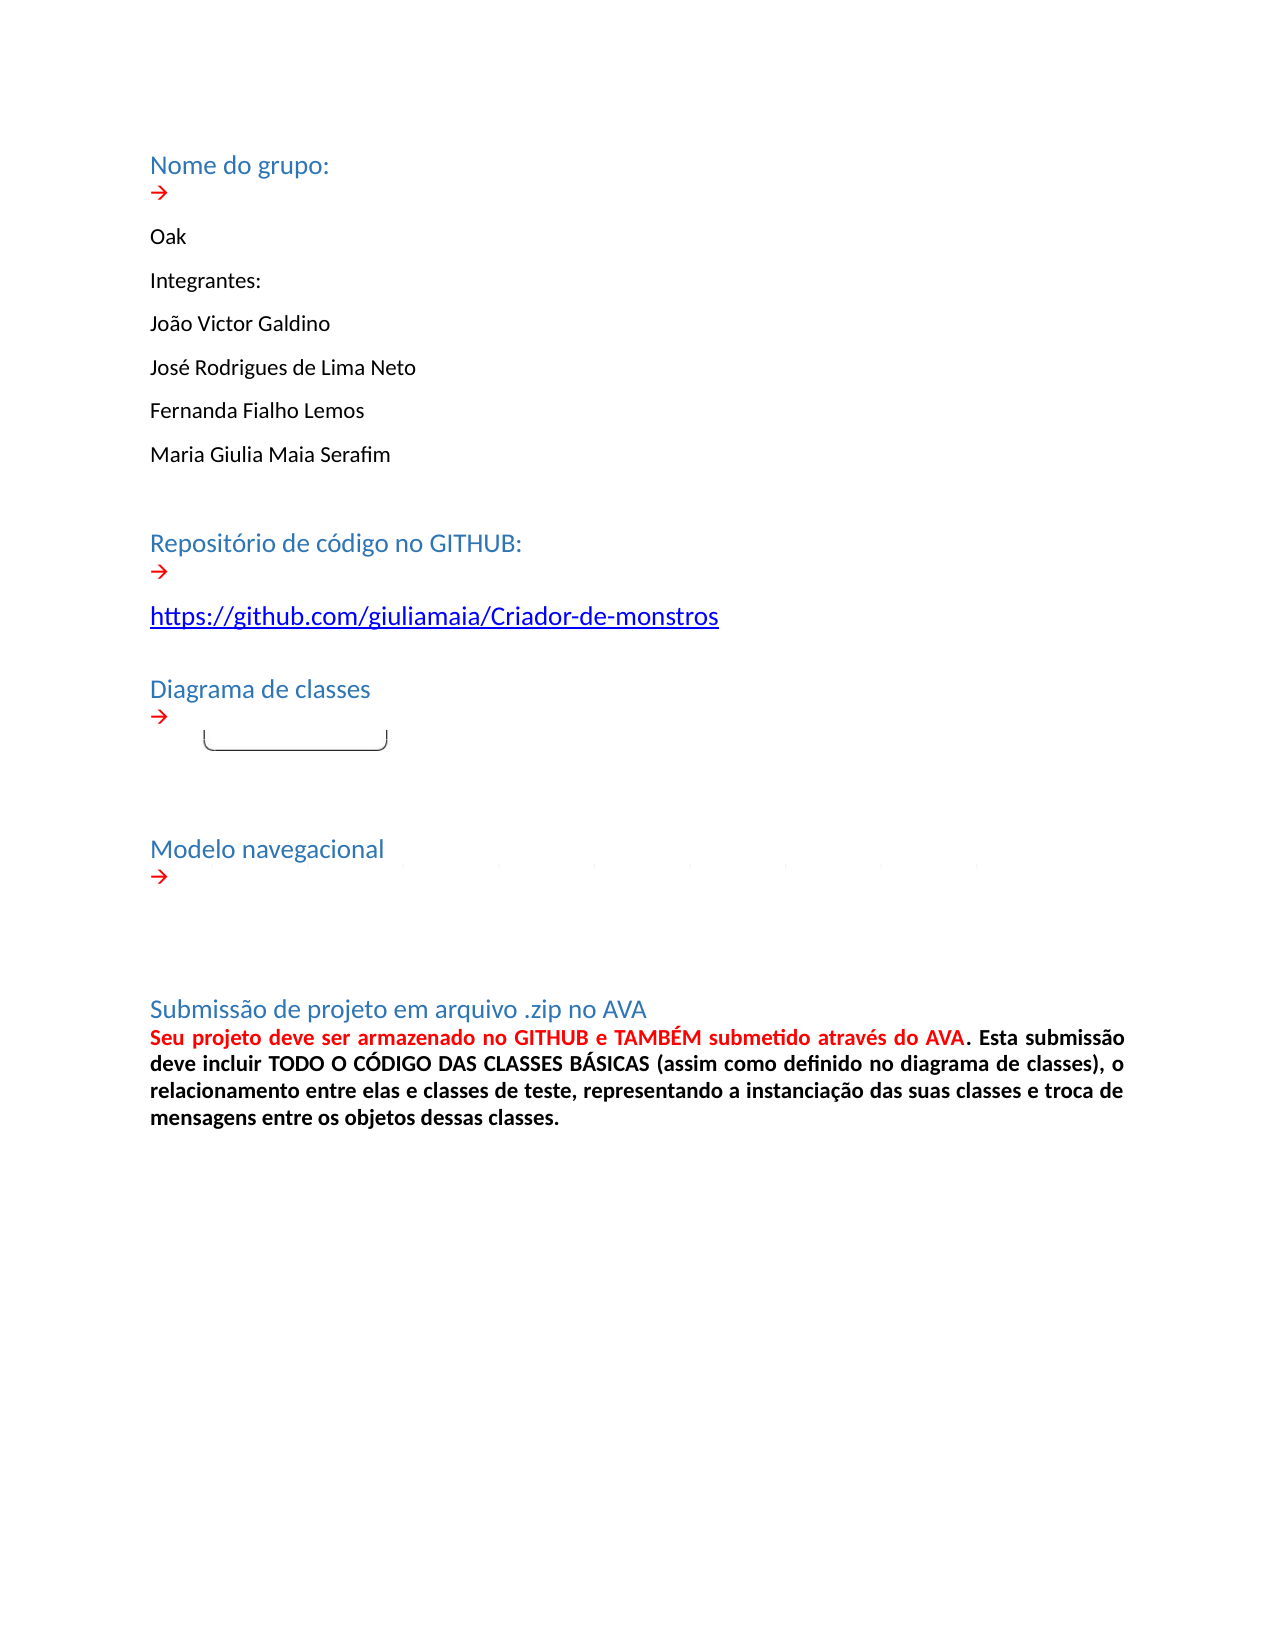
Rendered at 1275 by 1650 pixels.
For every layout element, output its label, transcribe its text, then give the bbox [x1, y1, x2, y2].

text Diagrama de classes [150, 678, 1125, 703]
text Nome do grupo: [150, 154, 1125, 179]
text 🡪 [150, 557, 1125, 584]
text 🡪 [150, 179, 1125, 206]
text Integrantes: [150, 266, 1125, 293]
text Repositório de código no GITHUB: [150, 532, 1125, 557]
text Modelo navegacional [150, 838, 1125, 863]
text 🡪 [150, 863, 1125, 890]
text José Rodrigues de Lima Neto [150, 354, 1125, 381]
text Submissão de projeto em arquivo .zip no AVA [150, 998, 1125, 1023]
text 🡪 [150, 703, 1125, 730]
text https://github.com/giuliamaia/Criador-de-monstros [150, 605, 1125, 630]
text Oak [150, 223, 1125, 250]
text Maria Giulia Maia Serafim [150, 441, 1125, 468]
text Fernanda Fialho Lemos [150, 397, 1125, 424]
text Seu projeto deve ser armazenado no GITHUB e TAMBÉM submetido através do AVA. Esta submissão deve incluir TODO O CÓDIGO DAS CLASSES BÁSICAS (assim como definido no diagrama de classes), o relacionamento entre elas e classes de teste, representando a instanciação das suas classes e troca de mensagens entre os objetos dessas classes. [150, 1023, 1125, 1131]
text João Victor Galdino [150, 310, 1125, 337]
